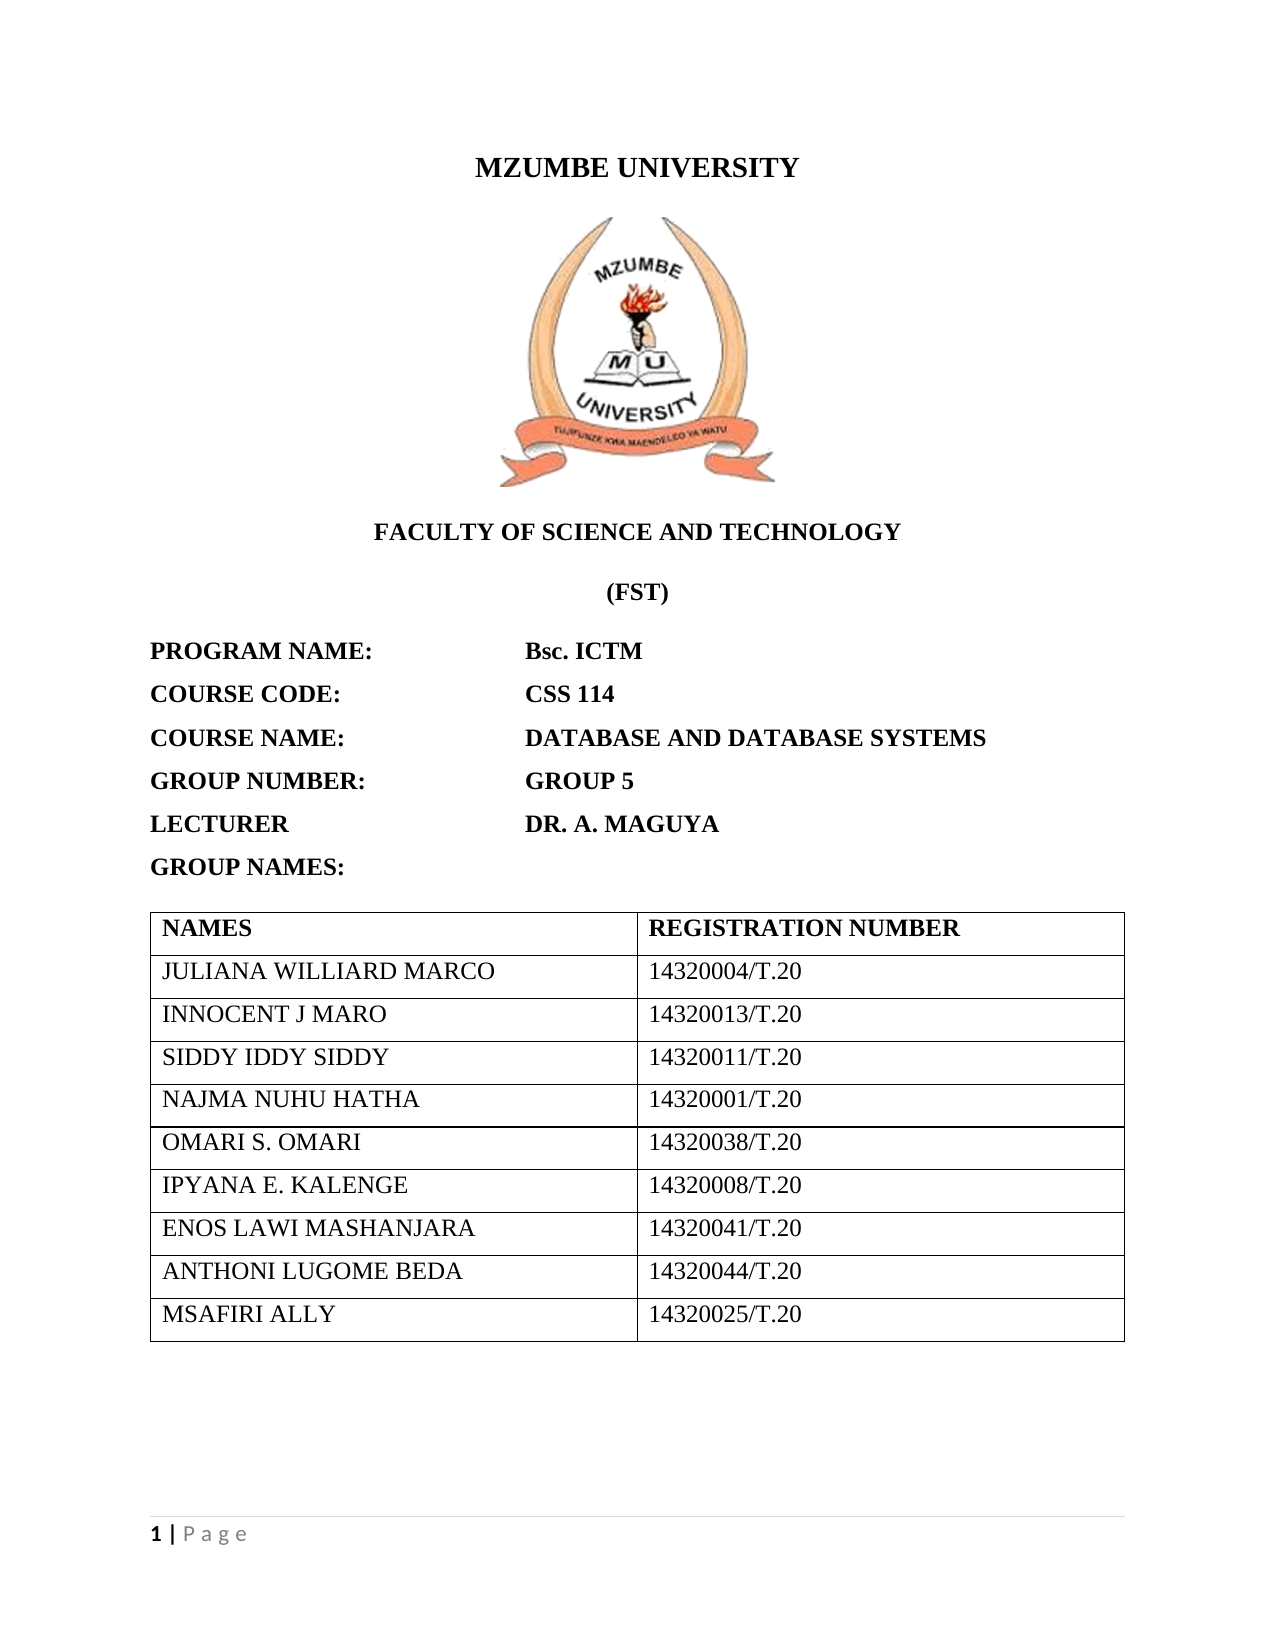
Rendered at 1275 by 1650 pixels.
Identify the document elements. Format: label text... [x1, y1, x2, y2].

table_cell MSAFIRI ALLY [151, 1299, 637, 1341]
table_cell INNOCENT J MARO [151, 999, 637, 1041]
table_cell 14320011/T.20 [638, 1042, 1124, 1083]
table_cell 14320001/T.20 [638, 1085, 1124, 1126]
text FACULTY OF SCIENCE AND TECHNOLOGY [150, 517, 1125, 546]
table_cell ANTHONI LUGOME BEDA [151, 1256, 637, 1298]
table_cell 14320013/T.20 [638, 999, 1124, 1041]
table_cell SIDDY IDDY SIDDY [151, 1042, 637, 1083]
text (FST) [150, 577, 1125, 605]
table_cell 14320038/T.20 [638, 1128, 1124, 1169]
table_cell IPYANA E. KALENGE [151, 1170, 637, 1212]
text LECTURER DR. A. MAGUYA [150, 809, 1125, 838]
table_cell 14320008/T.20 [638, 1170, 1124, 1212]
text GROUP NAMES: [150, 852, 1125, 881]
table_cell NAJMA NUHU HATHA [151, 1085, 637, 1126]
text COURSE CODE: CSS 114 [150, 679, 1125, 708]
picture [500, 217, 775, 487]
table_header REGISTRATION NUMBER [638, 913, 1124, 955]
text PROGRAM NAME: Bsc. ICTM [150, 636, 1125, 665]
table_header NAMES [151, 913, 637, 955]
table_cell 14320041/T.20 [638, 1213, 1124, 1255]
table_cell OMARI S. OMARI [151, 1128, 637, 1169]
table_cell JULIANA WILLIARD MARCO [151, 956, 637, 998]
table_cell 14320004/T.20 [638, 956, 1124, 998]
table_cell 14320025/T.20 [638, 1299, 1124, 1341]
text COURSE NAME: DATABASE AND DATABASE SYSTEMS [150, 723, 1125, 751]
table_cell 14320044/T.20 [638, 1256, 1124, 1298]
table_cell ENOS LAWI MASHANJARA [151, 1213, 637, 1255]
text MZUMBE UNIVERSITY [150, 150, 1125, 183]
text GROUP NUMBER: GROUP 5 [150, 766, 1125, 794]
